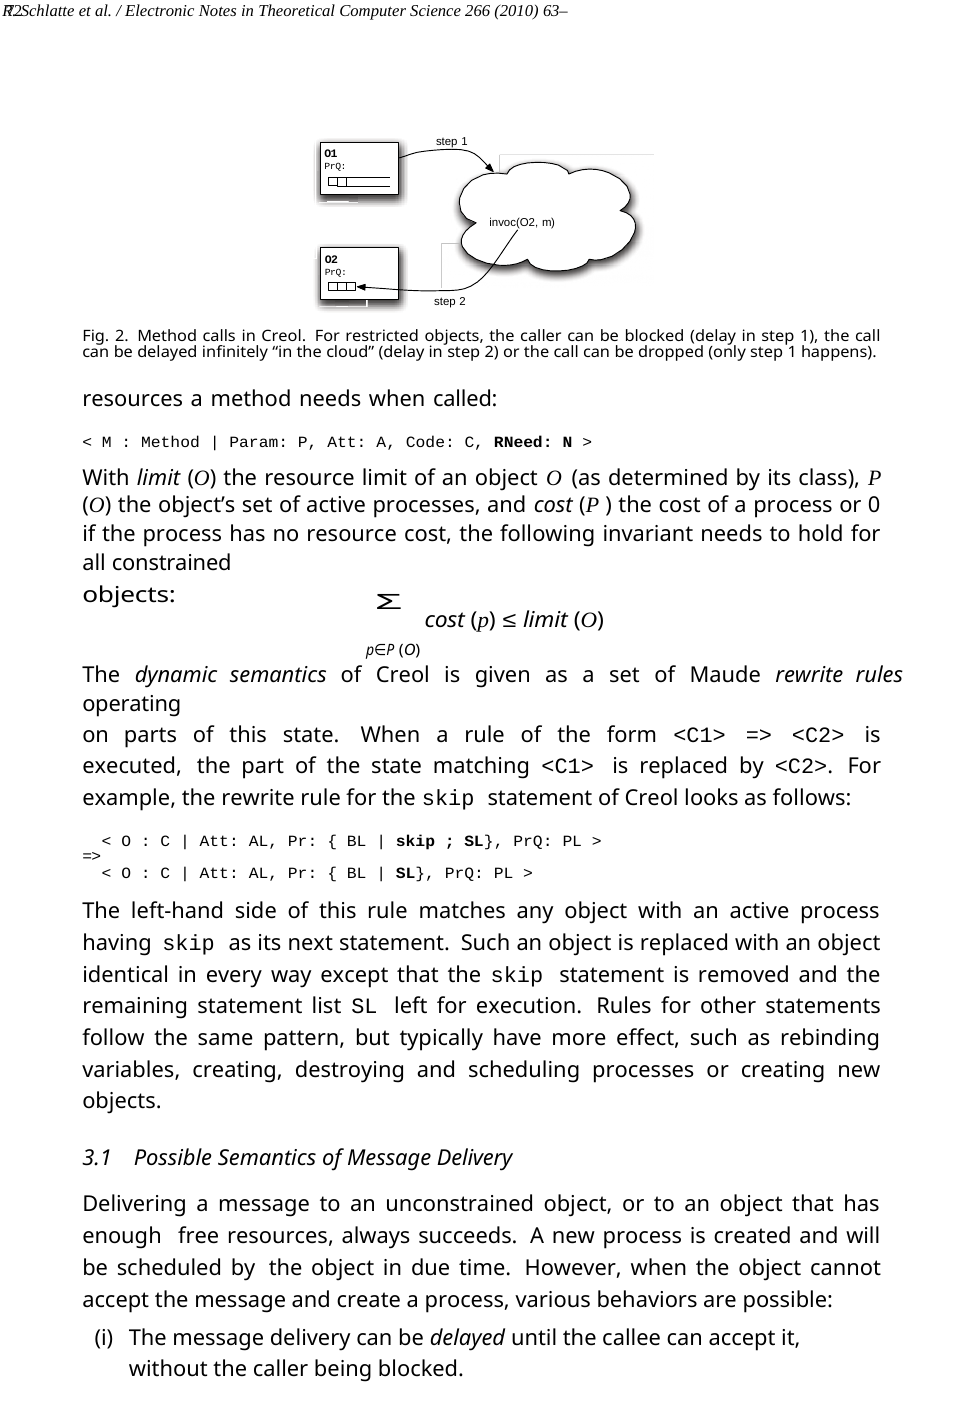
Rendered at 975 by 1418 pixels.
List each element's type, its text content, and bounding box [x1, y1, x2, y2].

picture [440, 153, 491, 288]
text cost (p) ≤ limit (O) [424, 604, 904, 634]
text < O : C | Att: AL, Pr: { BL | SL}, PrQ: PL > [101, 865, 904, 881]
picture [309, 240, 410, 314]
picture [309, 135, 410, 210]
text Delivering a message to an unconstrained object, or to an object that has enough free resources, always succeeds. A new process is created and will be scheduled by the object in due time. However, when the object cannot accept the message and create a process, various behaviors are possible: [82, 1188, 881, 1314]
text objects: Σ [82, 579, 421, 614]
picture [471, 153, 654, 288]
text < O : C | Att: AL, Pr: { BL | skip ; SL}, PrQ: PL > [101, 833, 904, 850]
text The left-hand side of this rule matches any object with an active process having skip as its next statement. Such an object is replaced with an object identical in every way except that the skip statement is removed and the remaining statement list SL left for execution. Rules for other statements follow the same pattern, but typically have more effect, such as rebinding variables, creating, destroying and scheduling processes or creating new objects. [82, 895, 881, 1115]
text < M : Method | Param: P, Att: A, Code: C, RNeed: N > [82, 435, 904, 452]
list Possible Semantics of Message Delivery [82, 1142, 904, 1172]
text => [82, 850, 904, 865]
list The message delivery can be delayed until the callee can accept it, without the caller being blocked. [94, 1322, 881, 1383]
text on parts of this state. When a rule of the form <C1> => <C2> is executed, the part of the state matching <C1> is replaced by <C2>. For example, the rewrite rule for the skip statement of Creol looks as follows: [82, 719, 881, 812]
text p∈P (O) [71, 639, 421, 660]
text With limit (O) the resource limit of an object O (as determined by its class), P (O) the object’s set of active processes, and cost (P ) the cost of a process or 0 if the process has no resource cost, the following invariant needs to hold for all constrained [82, 462, 881, 577]
text Fig. 2. Method calls in Creol. For restricted objects, the caller can be blocked (delay in step 1), the call can be delayed infinitely “in the cloud” (delay in step 2) or the call can be dropped (only step 1 happens). [82, 328, 881, 362]
text resources a method needs when called: [82, 383, 904, 412]
text The dynamic semantics of Creol is given as a set of Maude rewrite rules operating [82, 660, 904, 717]
